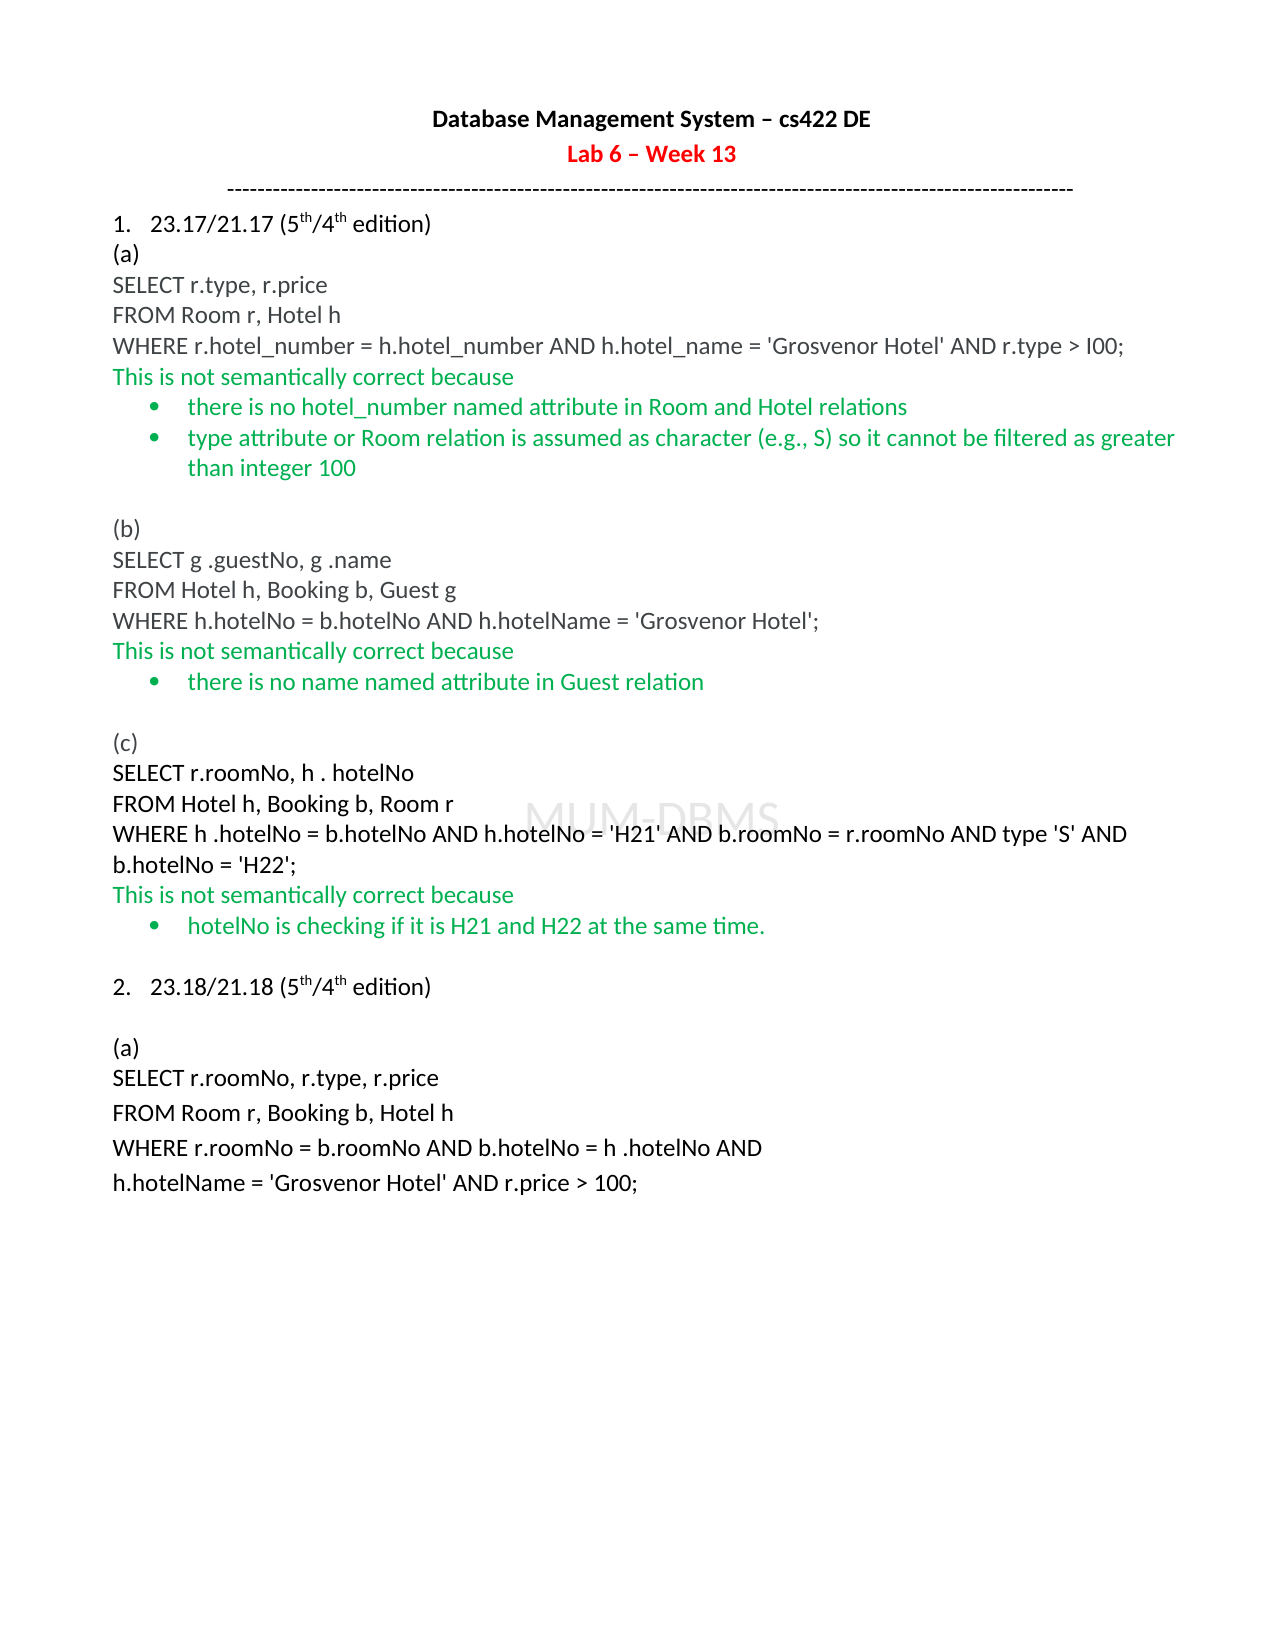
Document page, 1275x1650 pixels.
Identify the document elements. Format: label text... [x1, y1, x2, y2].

text h.hotelName = 'Grosvenor Hotel' AND r.price > 100; [112, 1168, 1191, 1198]
text SELECT g .guestNo, g .name [112, 544, 1191, 574]
list there is no hotel_number named attribute in Room and Hotel relations [150, 391, 1191, 422]
text FROM Room r, Hotel h [112, 299, 1191, 330]
text WHERE r.roomNo = b.roomNo AND b.hotelNo = h .hotelNo AND [112, 1133, 1191, 1163]
text This is not semantically correct because [112, 635, 1191, 666]
list there is no name named attribute in Guest relation [150, 666, 1191, 696]
text (c) [112, 727, 1191, 757]
text FROM Room r, Booking b, Hotel h [112, 1098, 1191, 1128]
text WHERE h .hotelNo = b.hotelNo AND h.hotelNo = 'H21' AND b.roomNo = r.roomNo AND type 'S' AND [112, 818, 1191, 849]
text FROM Hotel h, Booking b, Guest g [112, 574, 1191, 605]
text SELECT r.roomNo, h . hotelNo [112, 757, 1191, 788]
list (a) [112, 238, 1191, 269]
text SELECT r.roomNo, r.type, r.price [112, 1063, 1191, 1093]
text SELECT r.type, r.price [112, 269, 1191, 299]
text This is not semantically correct because [112, 879, 1191, 910]
text b.hotelNo = 'H22'; [112, 849, 1191, 879]
list (a) [112, 1032, 1191, 1063]
list 23.17/21.17 (5th/4th edition) [112, 208, 1191, 238]
list type attribute or Room relation is assumed as character (e.g., S) so it cannot be filtered as greater than integer 100 [150, 422, 1191, 483]
list 23.18/21.18 (5th/4th edition) [112, 971, 1191, 1002]
text FROM Hotel h, Booking b, Room r [112, 788, 1191, 818]
text WHERE h.hotelNo = b.hotelNo AND h.hotelName = 'Grosvenor Hotel'; [112, 605, 1191, 635]
text Lab 6 – Week 13 --------------------------------------------------------------------------------------------------------------- [112, 138, 1191, 203]
text (b) [112, 513, 1191, 544]
text This is not semantically correct because [112, 361, 1191, 391]
list hotelNo is checking if it is H21 and H22 at the same time. [150, 910, 1191, 941]
text WHERE r.hotel_number = h.hotel_number AND h.hotel_name = 'Grosvenor Hotel' AND r.type > I00; [112, 330, 1191, 361]
text Database Management System – cs422 DE [112, 103, 1191, 133]
